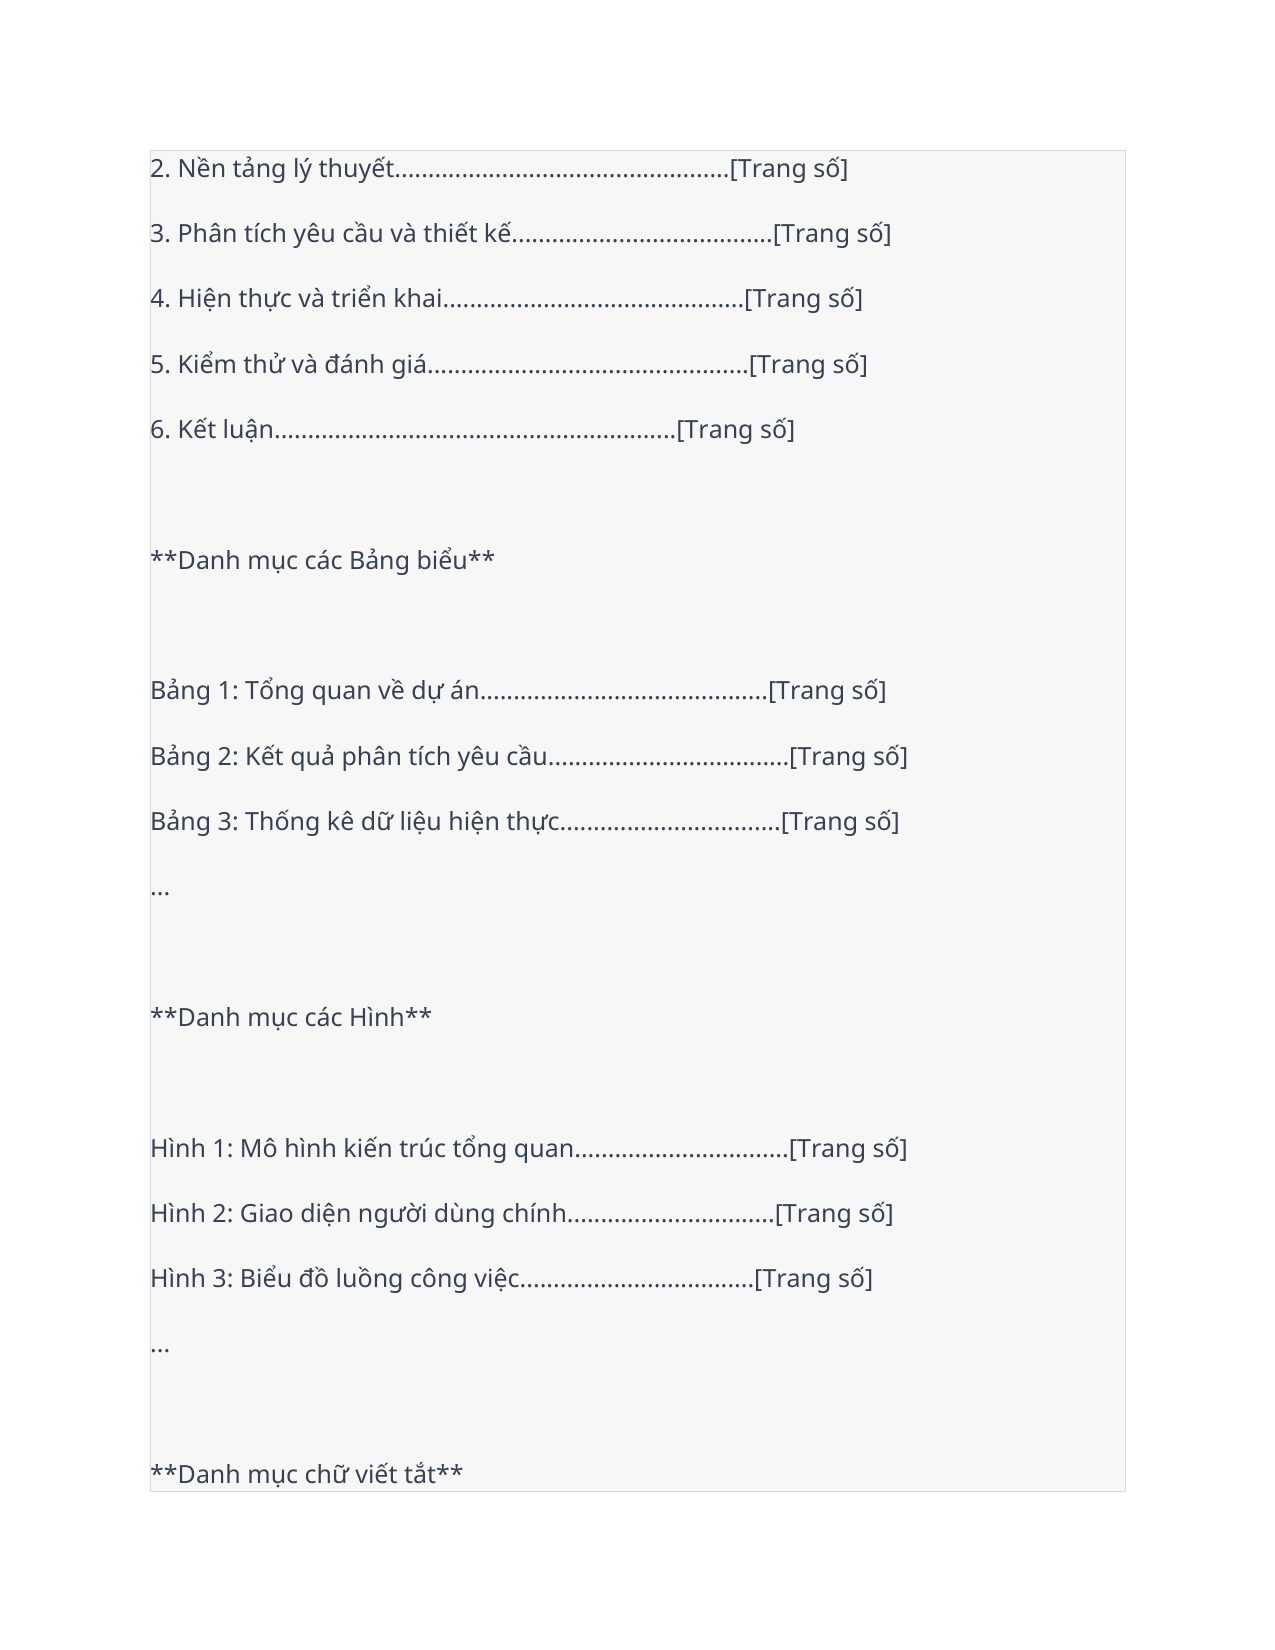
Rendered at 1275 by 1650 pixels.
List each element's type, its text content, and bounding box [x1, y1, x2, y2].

text Bảng 2: Kết quả phân tích yêu cầu....................................[Trang số] [151, 738, 1125, 772]
text **Danh mục các Hình** [151, 999, 1125, 1034]
text 4. Hiện thực và triển khai.............................................[Trang số] [151, 281, 1125, 315]
text Hình 2: Giao diện người dùng chính...............................[Trang số] [151, 1195, 1125, 1229]
text **Danh mục các Bảng biểu** [151, 542, 1125, 576]
text Hình 3: Biểu đồ luồng công việc...................................[Trang số] [151, 1260, 1125, 1295]
text 3. Phân tích yêu cầu và thiết kế.......................................[Trang số] [151, 215, 1125, 250]
text **Danh mục chữ viết tắt** [151, 1456, 1125, 1491]
text ... [151, 1326, 1125, 1360]
text Bảng 3: Thống kê dữ liệu hiện thực.................................[Trang số] [151, 803, 1125, 838]
text 2. Nền tảng lý thuyết..................................................[Trang số] [151, 151, 1125, 184]
text Bảng 1: Tổng quan về dự án...........................................[Trang số] [151, 672, 1125, 707]
text 6. Kết luận............................................................[Trang số] [151, 411, 1125, 446]
text Hình 1: Mô hình kiến trúc tổng quan................................[Trang số] [151, 1130, 1125, 1164]
text ... [151, 868, 1125, 903]
text 5. Kiểm thử và đánh giá................................................[Trang số] [151, 346, 1125, 381]
